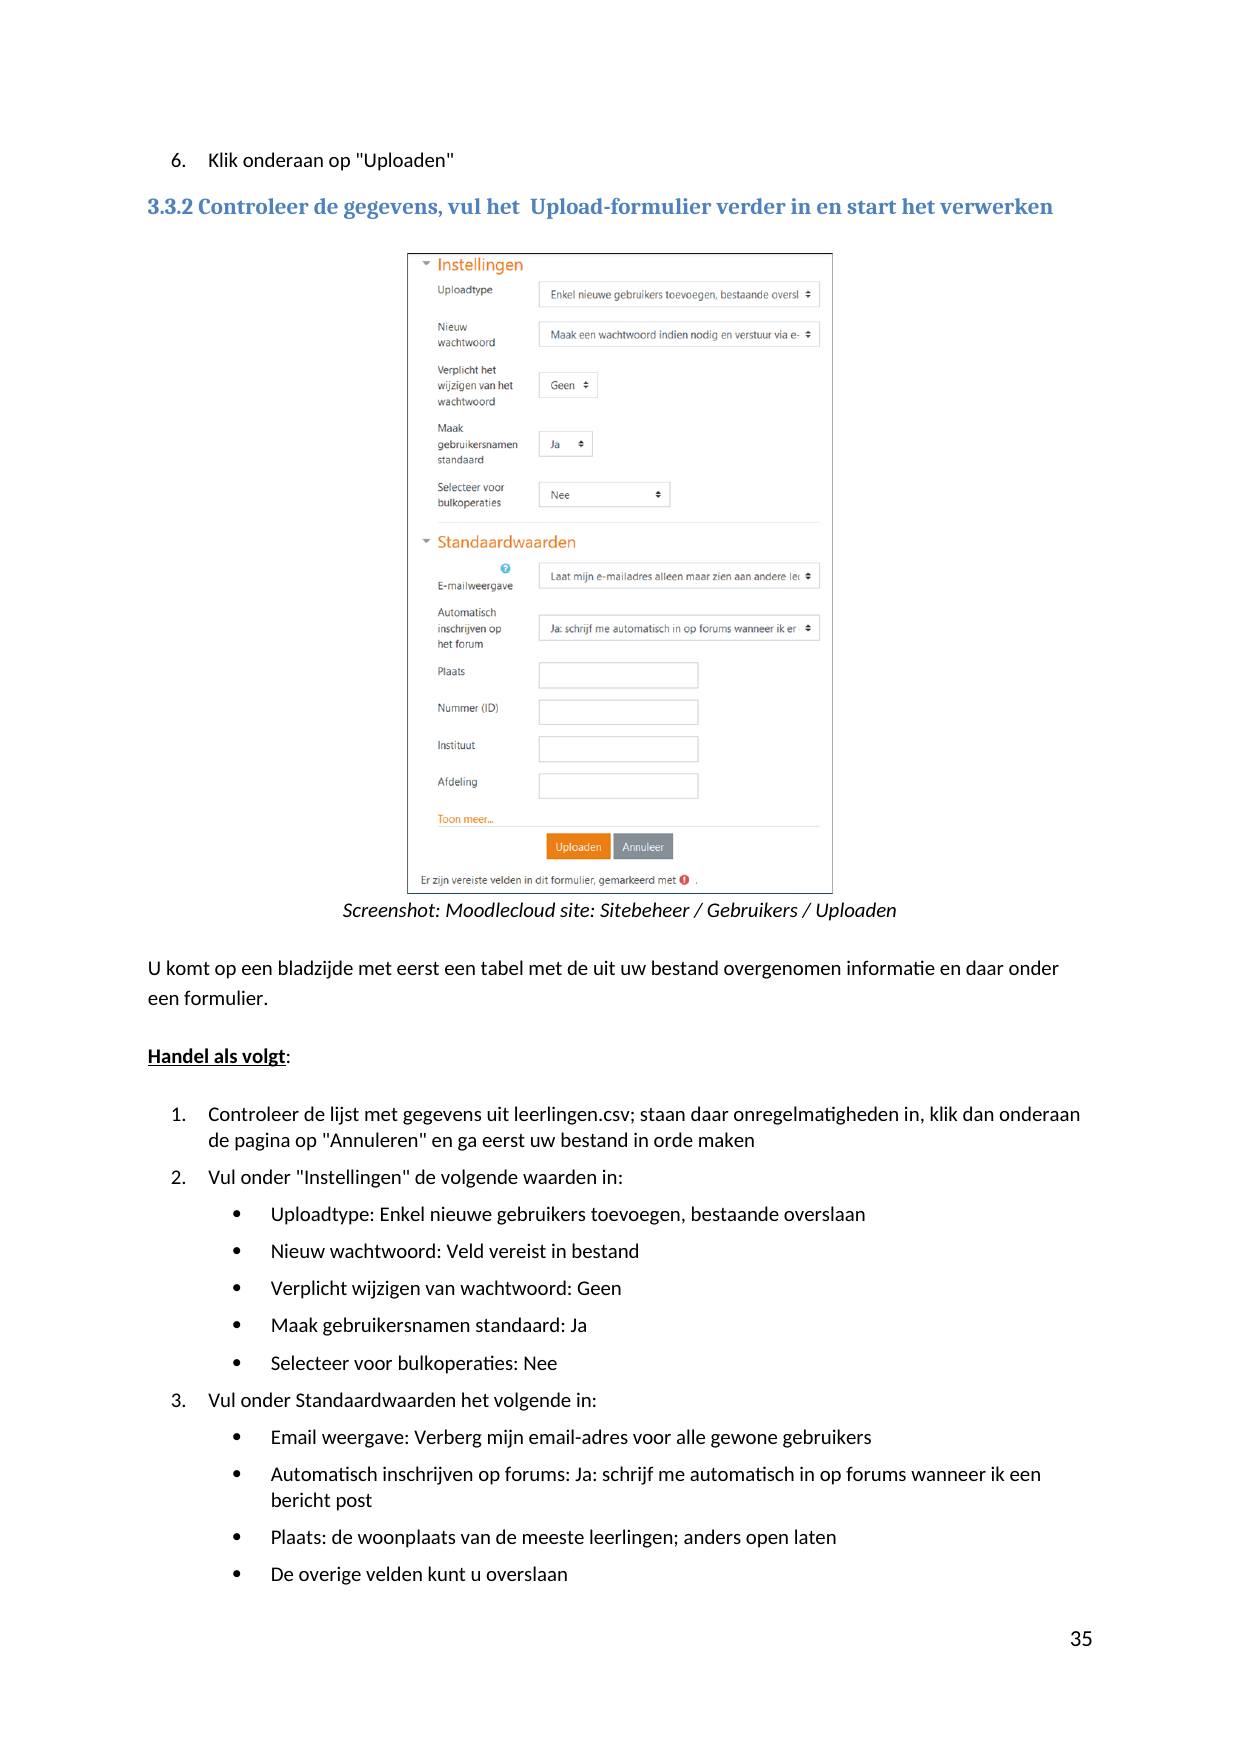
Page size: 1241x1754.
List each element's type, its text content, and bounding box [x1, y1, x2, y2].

list Selecteer voor bulkoperaties: Nee [233, 1350, 1093, 1375]
list Verplicht wijzigen van wachtwoord: Geen [233, 1276, 1093, 1301]
list Controleer de lijst met gegevens uit leerlingen.csv; staan daar onregelmatigheden in, klik dan onderaan de pagina op "Annuleren" en ga eerst uw bestand in orde maken [171, 1101, 1093, 1152]
list Nieuw wachtwoord: Veld vereist in bestand [233, 1238, 1093, 1264]
list Automatisch inschrijven op forums: Ja: schrijf me automatisch in op forums wanneer ik een bericht post [233, 1461, 1093, 1512]
list Plaats: de woonplaats van de meeste leerlingen; anders open laten [233, 1524, 1093, 1549]
list Maak gebruikersnamen standaard: Ja [233, 1313, 1093, 1338]
list Klik onderaan op "Uploaden" [171, 148, 1093, 173]
list De overige velden kunt u overslaan [233, 1561, 1093, 1587]
list Vul onder "Instellingen" de volgende waarden in: [171, 1164, 1093, 1189]
list Uploadtype: Enkel nieuwe gebruikers toevoegen, bestaande overslaan [233, 1201, 1093, 1227]
text Handel als volgt: [148, 1043, 1093, 1068]
text Controleer de gegevens, vul het Upload-formulier verder in en start het verwerken [148, 194, 1093, 220]
text U komt op een bladzijde met eerst een tabel met de uit uw bestand overgenomen informatie en daar onder een formulier. [148, 956, 1093, 1010]
list Vul onder Standaardwaarden het volgende in: [171, 1387, 1093, 1412]
list Email weergave: Verberg mijn email-adres voor alle gewone gebruikers [233, 1424, 1093, 1450]
picture [407, 253, 833, 894]
